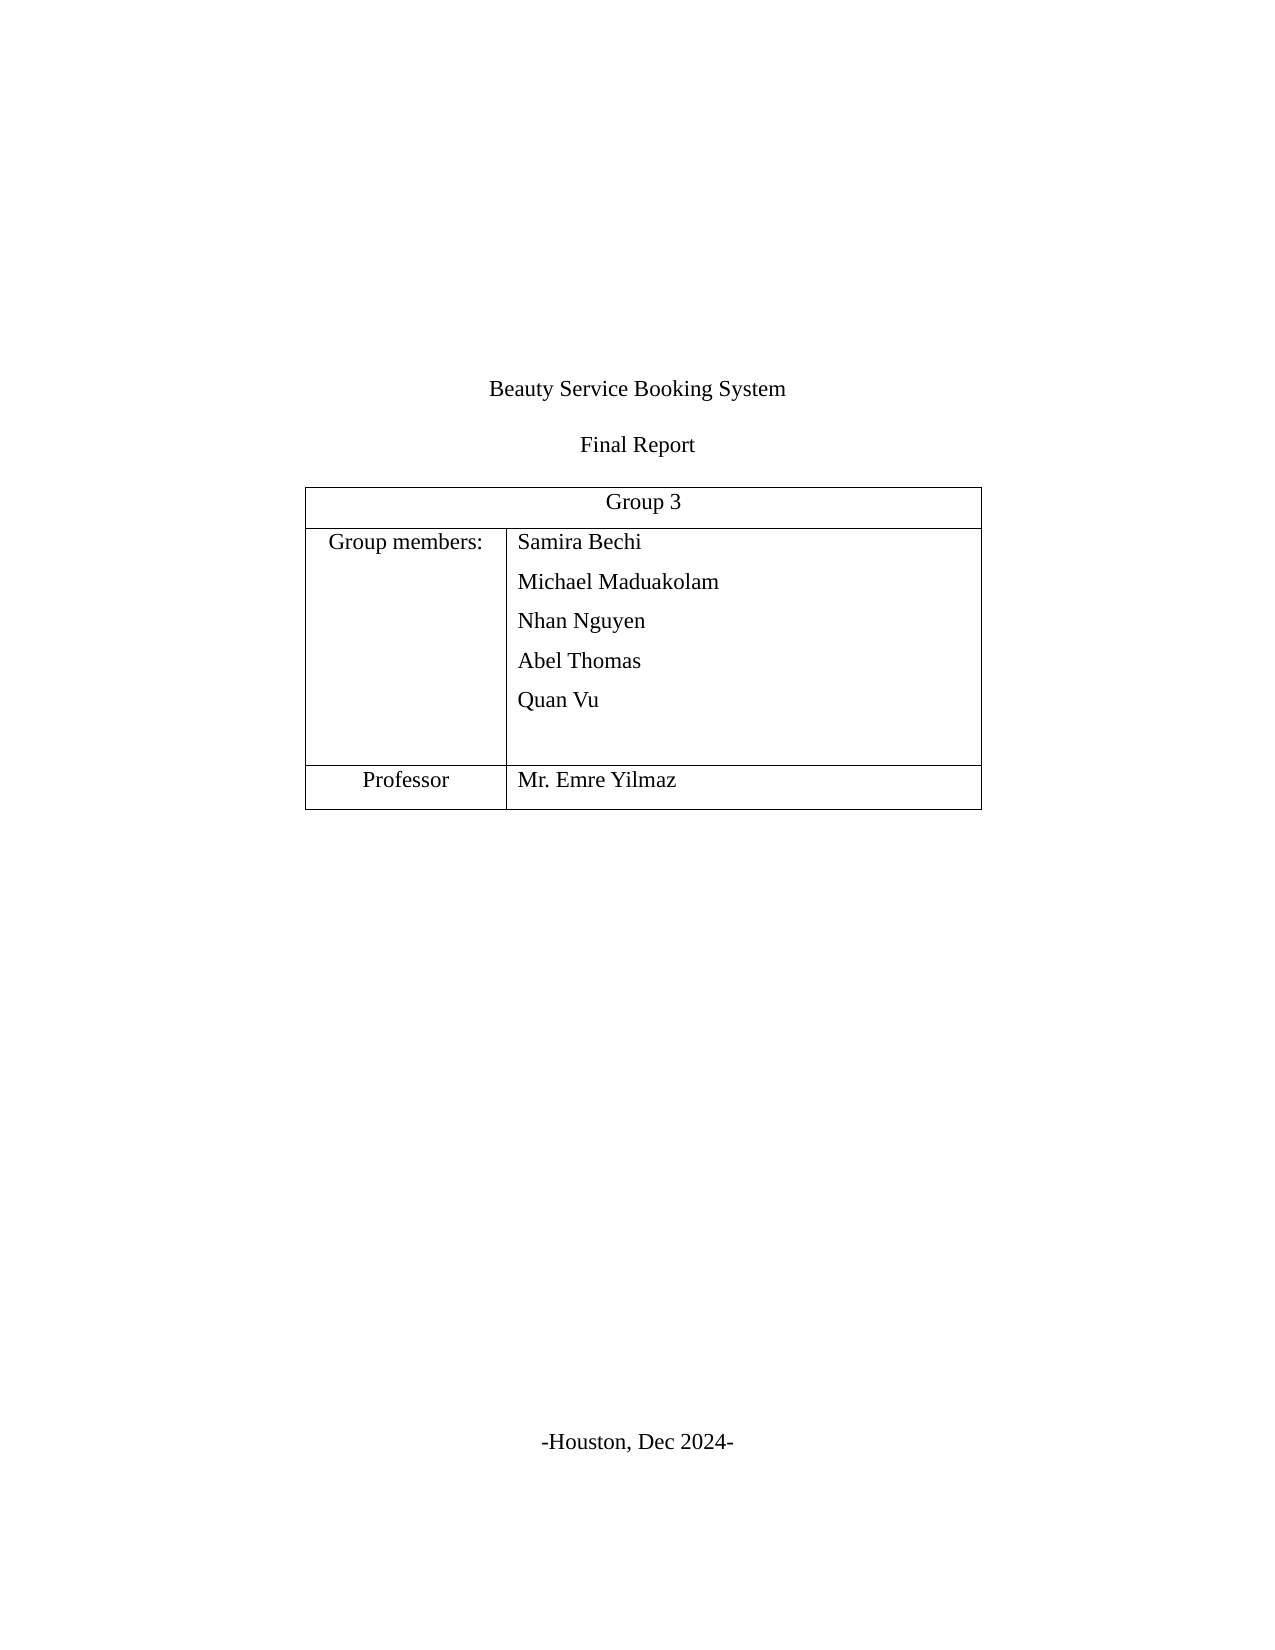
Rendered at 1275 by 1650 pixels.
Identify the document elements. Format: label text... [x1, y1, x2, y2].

table_cell Samira Bechi Michael Maduakolam Nhan Nguyen Abel Thomas Quan Vu [507, 529, 981, 765]
text -Houston, Dec 2024- [150, 1428, 1125, 1454]
table_header Group 3 [306, 488, 981, 527]
table_cell Mr. Emre Yilmaz [507, 766, 981, 809]
text Final Report [150, 431, 1125, 457]
table_cell Professor [306, 766, 506, 809]
table_cell Group members: [306, 529, 506, 765]
text Beauty Service Booking System [150, 374, 1125, 401]
